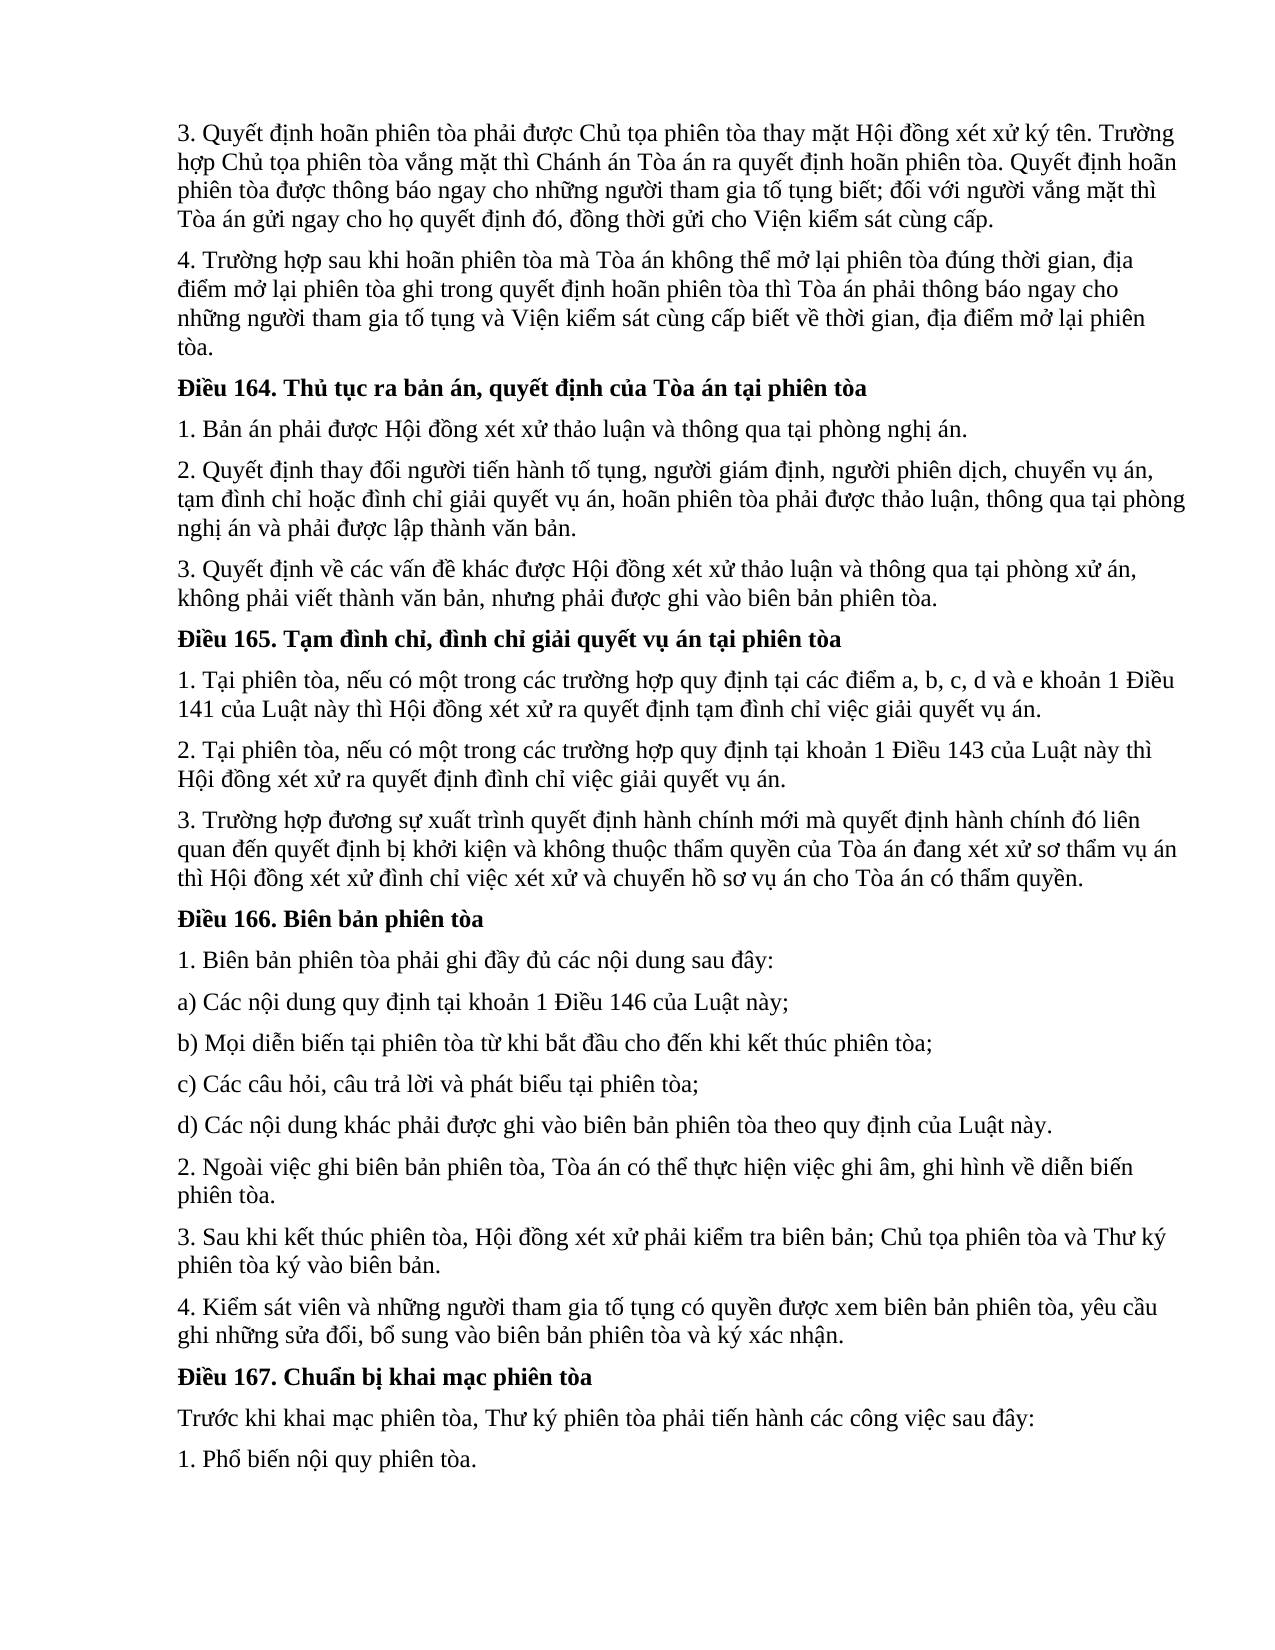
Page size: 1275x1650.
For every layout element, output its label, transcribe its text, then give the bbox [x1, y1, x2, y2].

text Điều 167. Chuẩn bị khai mạc phiên tòa [177, 1362, 1186, 1391]
text 4. Trường hợp sau khi hoãn phiên tòa mà Tòa án không thể mở lại phiên tòa đúng thời gian, địa điểm mở lại phiên tòa ghi trong quyết định hoãn phiên tòa thì Tòa án phải thông báo ngay cho những người tham gia tố tụng và Viện kiểm sát cùng cấp biết về thời gian, địa điểm mở lại phiên tòa. [177, 246, 1186, 361]
text 3. Quyết định hoãn phiên tòa phải được Chủ tọa phiên tòa thay mặt Hội đồng xét xử ký tên. Trường hợp Chủ tọa phiên tòa vắng mặt thì Chánh án Tòa án ra quyết định hoãn phiên tòa. Quyết định hoãn phiên tòa được thông báo ngay cho những người tham gia tố tụng biết; đối với người vắng mặt thì Tòa án gửi ngay cho họ quyết định đó, đồng thời gửi cho Viện kiểm sát cùng cấp. [177, 118, 1186, 233]
text Điều 165. Tạm đình chỉ, đình chỉ giải quyết vụ án tại phiên tòa [177, 624, 1186, 653]
text 2. Ngoài việc ghi biên bản phiên tòa, Tòa án có thể thực hiện việc ghi âm, ghi hình về diễn biến phiên tòa. [177, 1152, 1186, 1209]
text 3. Quyết định về các vấn đề khác được Hội đồng xét xử thảo luận và thông qua tại phòng xử án, không phải viết thành văn bản, nhưng phải được ghi vào biên bản phiên tòa. [177, 554, 1186, 612]
text 3. Sau khi kết thúc phiên tòa, Hội đồng xét xử phải kiểm tra biên bản; Chủ tọa phiên tòa và Thư ký phiên tòa ký vào biên bản. [177, 1222, 1186, 1279]
text 2. Tại phiên tòa, nếu có một trong các trường hợp quy định tại khoản 1 Điều 143 của Luật này thì Hội đồng xét xử ra quyết định đình chỉ việc giải quyết vụ án. [177, 736, 1186, 793]
text d) Các nội dung khác phải được ghi vào biên bản phiên tòa theo quy định của Luật này. [177, 1111, 1186, 1139]
text c) Các câu hỏi, câu trả lời và phát biểu tại phiên tòa; [177, 1069, 1186, 1098]
text 1. Phổ biến nội quy phiên tòa. [177, 1444, 1186, 1473]
text Điều 166. Biên bản phiên tòa [177, 904, 1186, 933]
text 3. Trường hợp đương sự xuất trình quyết định hành chính mới mà quyết định hành chính đó liên quan đến quyết định bị khởi kiện và không thuộc thẩm quyền của Tòa án đang xét xử sơ thẩm vụ án thì Hội đồng xét xử đình chỉ việc xét xử và chuyển hồ sơ vụ án cho Tòa án có thẩm quyền. [177, 806, 1186, 892]
text 1. Bản án phải được Hội đồng xét xử thảo luận và thông qua tại phòng nghị án. [177, 414, 1186, 443]
text Điều 164. Thủ tục ra bản án, quyết định của Tòa án tại phiên tòa [177, 373, 1186, 402]
text 1. Tại phiên tòa, nếu có một trong các trường hợp quy định tại các điểm a, b, c, d và e khoản 1 Điều 141 của Luật này thì Hội đồng xét xử ra quyết định tạm đình chỉ việc giải quyết vụ án. [177, 666, 1186, 723]
text 1. Biên bản phiên tòa phải ghi đầy đủ các nội dung sau đây: [177, 946, 1186, 974]
text Trước khi khai mạc phiên tòa, Thư ký phiên tòa phải tiến hành các công việc sau đây: [177, 1403, 1186, 1432]
text 4. Kiểm sát viên và những người tham gia tố tụng có quyền được xem biên bản phiên tòa, yêu cầu ghi những sửa đổi, bổ sung vào biên bản phiên tòa và ký xác nhận. [177, 1292, 1186, 1349]
text 2. Quyết định thay đổi người tiến hành tố tụng, người giám định, người phiên dịch, chuyển vụ án, tạm đình chỉ hoặc đình chỉ giải quyết vụ án, hoãn phiên tòa phải được thảo luận, thông qua tại phòng nghị án và phải được lập thành văn bản. [177, 456, 1186, 542]
text b) Mọi diễn biến tại phiên tòa từ khi bắt đầu cho đến khi kết thúc phiên tòa; [177, 1028, 1186, 1057]
text a) Các nội dung quy định tại khoản 1 Điều 146 của Luật này; [177, 987, 1186, 1016]
